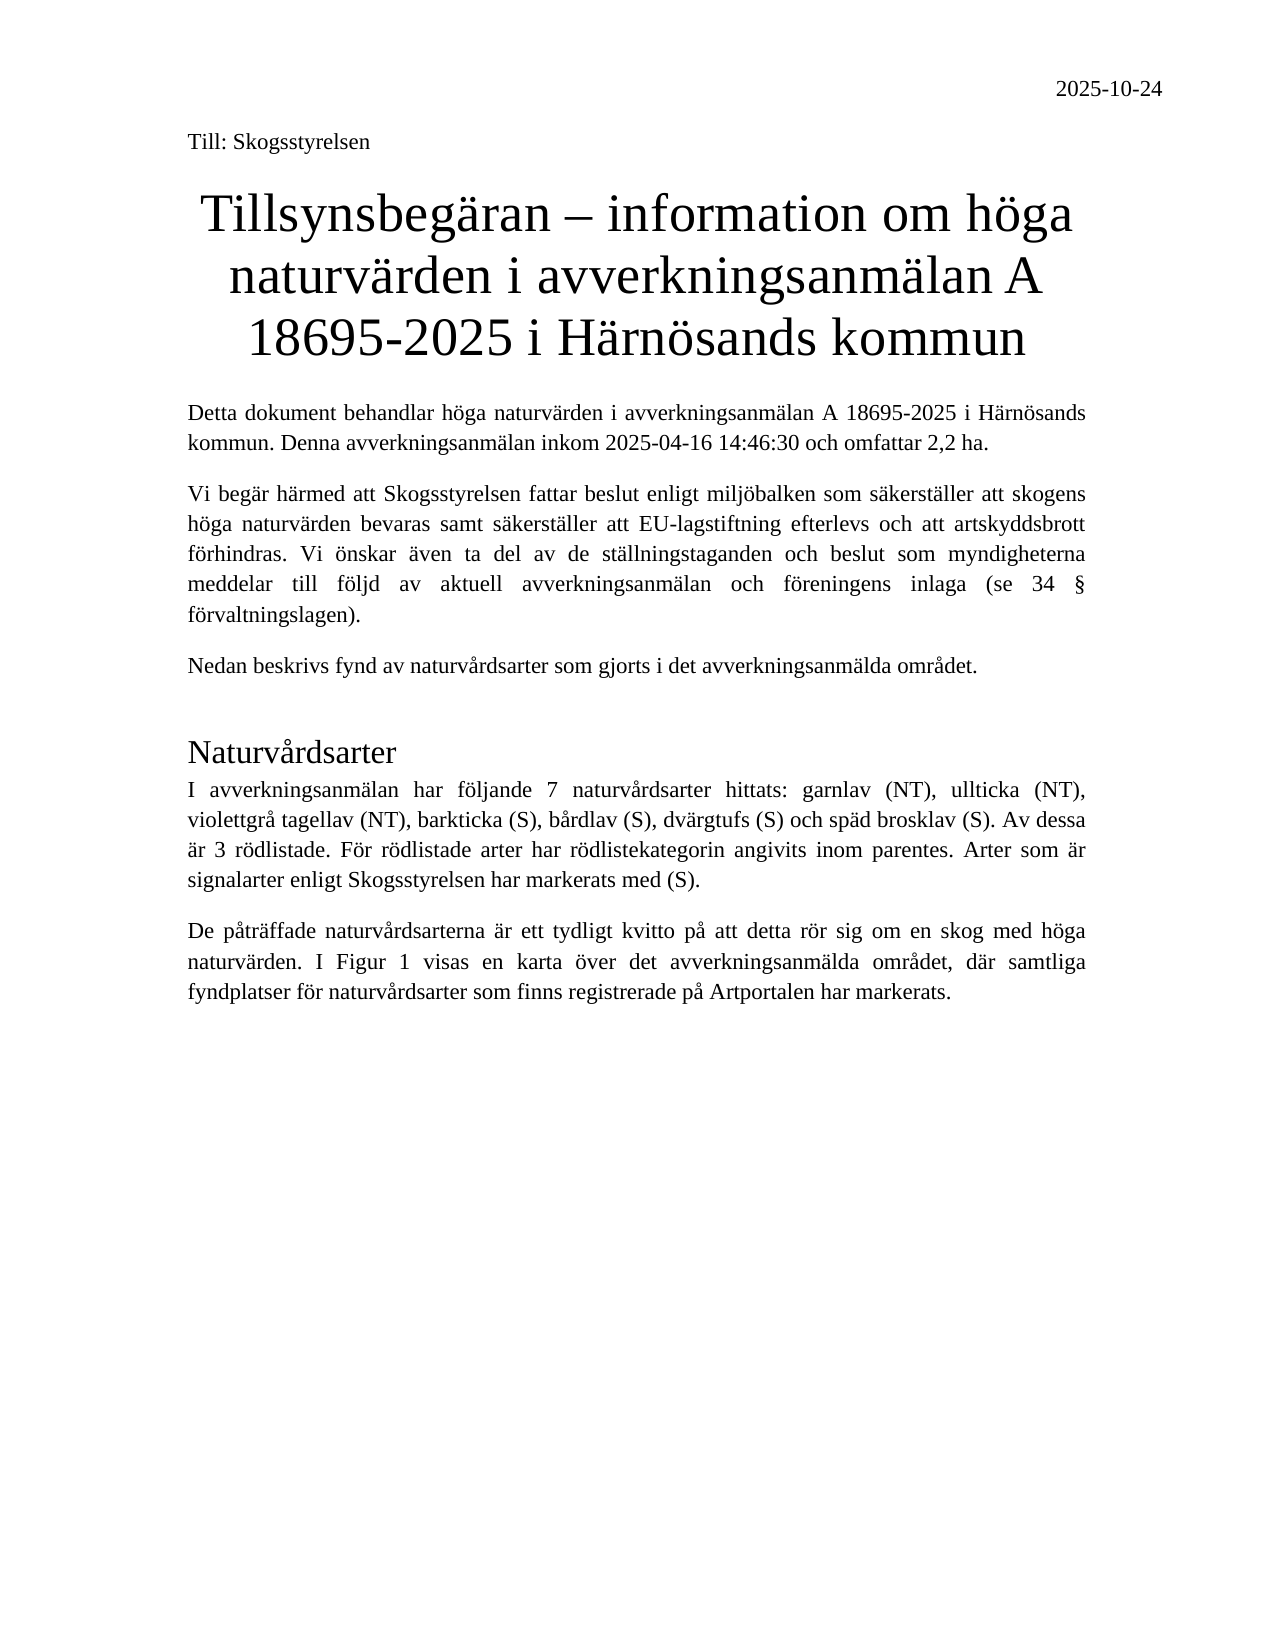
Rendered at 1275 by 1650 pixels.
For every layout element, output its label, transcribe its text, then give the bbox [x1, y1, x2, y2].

text Nedan beskrivs fynd av naturvårdsarter som gjorts i det avverkningsanmälda området. [187, 652, 1087, 678]
subtitle Naturvårdsarter [187, 732, 1087, 770]
title Tillsynsbegäran – information om höga naturvärden i avverkningsanmälan A 18695-2025 i Härnösands kommun [187, 180, 1087, 367]
text I avverkningsanmälan har följande 7 naturvårdsarter hittats: garnlav (NT), ullticka (NT), violettgrå tagellav (NT), barkticka (S), bårdlav (S), dvärgtufs (S) och späd brosklav (S). Av dessa är 3 rödlistade. För rödlistade arter har rödlistekategorin angivits inom parentes. Arter som är signalarter enligt Skogsstyrelsen har markerats med (S). [187, 776, 1087, 893]
text Vi begär härmed att Skogsstyrelsen fattar beslut enligt miljöbalken som säkerställer att skogens höga naturvärden bevaras samt säkerställer att EU-lagstiftning efterlevs och att artskyddsbrott förhindras. Vi önskar även ta del av de ställningstaganden och beslut som myndigheterna meddelar till följd av aktuell avverkningsanmälan och föreningens inlaga (se 34 § förvaltningslagen). [187, 480, 1087, 627]
text Detta dokument behandlar höga naturvärden i avverkningsanmälan A 18695-2025 i Härnösands kommun. Denna avverkningsanmälan inkom 2025-04-16 14:46:30 och omfattar 2,2 ha. [187, 398, 1087, 455]
text De påträffade naturvårdsarterna är ett tydligt kvitto på att detta rör sig om en skog med höga naturvärden. I Figur 1 visas en karta över det avverkningsanmälda området, där samtliga fyndplatser för naturvårdsarter som finns registrerade på Artportalen har markerats. [187, 918, 1087, 1004]
